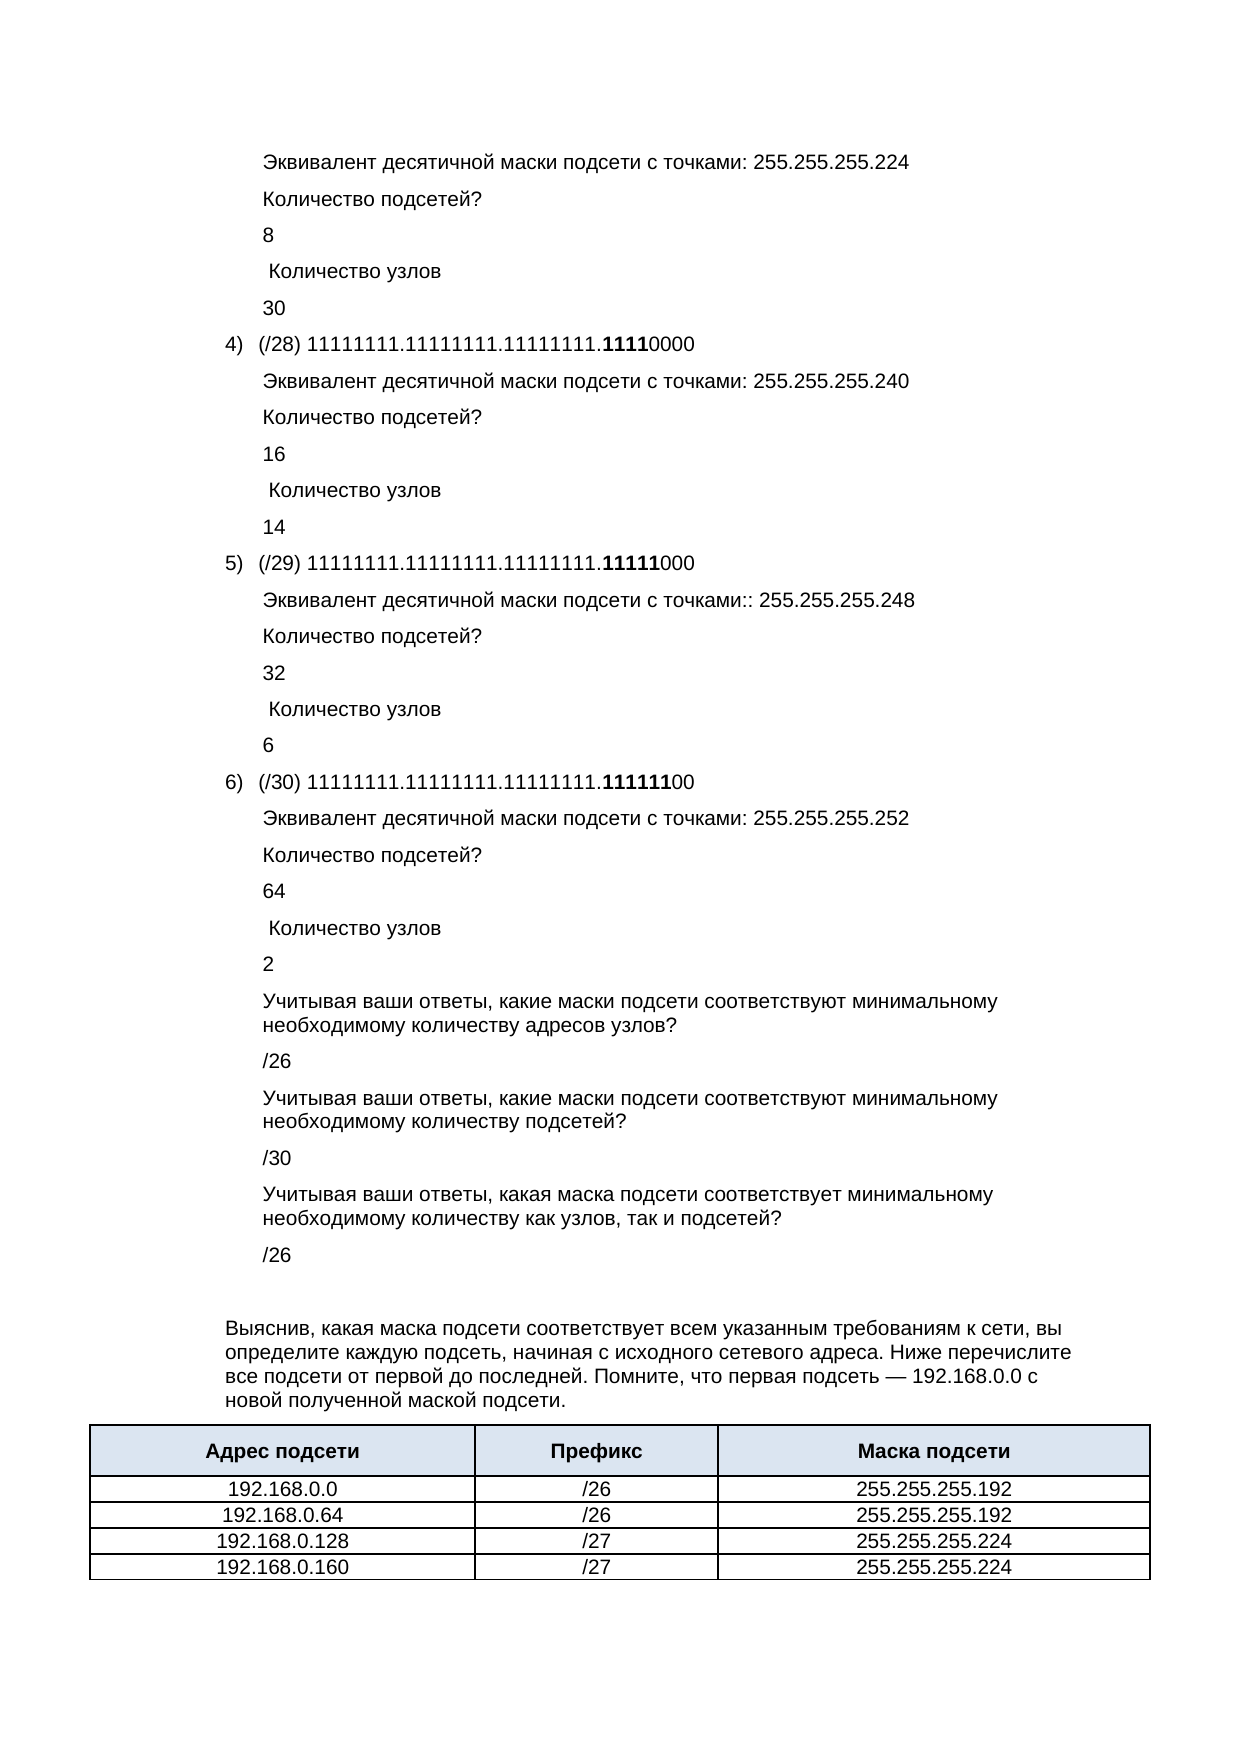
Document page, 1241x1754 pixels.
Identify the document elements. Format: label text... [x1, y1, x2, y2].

text /26 [262, 1243, 1090, 1267]
text Эквивалент десятичной маски подсети с точками: 255.255.255.240 [262, 369, 1090, 393]
table_cell 255.255.255.224 [719, 1555, 1149, 1579]
text /30 [262, 1146, 1090, 1170]
table_cell /26 [476, 1477, 717, 1501]
table_cell 255.255.255.192 [719, 1477, 1149, 1501]
text Выяснив, какая маска подсети соответствует всем указанным требованиям к сети, вы определите каждую подсеть, начиная с исходного сетевого адреса. Ниже перечислите все подсети от первой до последней. Помните, что первая подсеть — 192.168.0.0 с новой полученной маской подсети. [225, 1316, 1090, 1411]
table_header Маска подсети [719, 1426, 1149, 1475]
text Количество узлов [262, 916, 1090, 939]
text 16 [262, 442, 1090, 466]
text Количество подсетей? [262, 624, 1090, 648]
text Учитывая ваши ответы, какие маски подсети соответствуют минимальному необходимому количеству адресов узлов? [262, 988, 1090, 1036]
table_cell 192.168.0.0 [91, 1477, 474, 1501]
text Эквивалент десятичной маски подсети с точками: 255.255.255.252 [262, 806, 1090, 830]
text 5) (/29) 11111111.11111111.11111111.11111000 [225, 551, 1090, 575]
text Количество узлов [262, 478, 1090, 502]
text Учитывая ваши ответы, какая маска подсети соответствует минимальному необходимому количеству как узлов, так и подсетей? [262, 1182, 1090, 1230]
table_cell /27 [476, 1529, 717, 1553]
text Количество подсетей? [262, 186, 1090, 210]
text 6 [262, 733, 1090, 757]
text 64 [262, 879, 1090, 903]
text Эквивалент десятичной маски подсети с точками: 255.255.255.224 [262, 150, 1090, 174]
table_cell 255.255.255.224 [719, 1529, 1149, 1553]
text 6) (/30) 11111111.11111111.11111111.11111100 [225, 770, 1090, 794]
table_cell /26 [476, 1503, 717, 1527]
table_header Адрес подсети [91, 1426, 474, 1475]
text 30 [262, 296, 1090, 320]
table_cell 255.255.255.192 [719, 1503, 1149, 1527]
table_cell 192.168.0.128 [91, 1529, 474, 1553]
text Учитывая ваши ответы, какие маски подсети соответствуют минимальному необходимому количеству подсетей? [262, 1085, 1090, 1133]
text 8 [262, 223, 1090, 247]
table_cell 192.168.0.160 [91, 1555, 474, 1579]
table_cell 192.168.0.64 [91, 1503, 474, 1527]
text Количество узлов [262, 697, 1090, 721]
text 14 [262, 514, 1090, 538]
text 32 [262, 660, 1090, 684]
text Эквивалент десятичной маски подсети с точками:: 255.255.255.248 [262, 587, 1090, 611]
text 2 [262, 952, 1090, 976]
text Количество подсетей? [262, 405, 1090, 429]
text /26 [262, 1049, 1090, 1073]
table_header Префикс [476, 1426, 717, 1475]
text 4) (/28) 11111111.11111111.11111111.11110000 [225, 332, 1090, 356]
text Количество узлов [262, 259, 1090, 283]
text Количество подсетей? [262, 843, 1090, 867]
table_cell /27 [476, 1555, 717, 1579]
